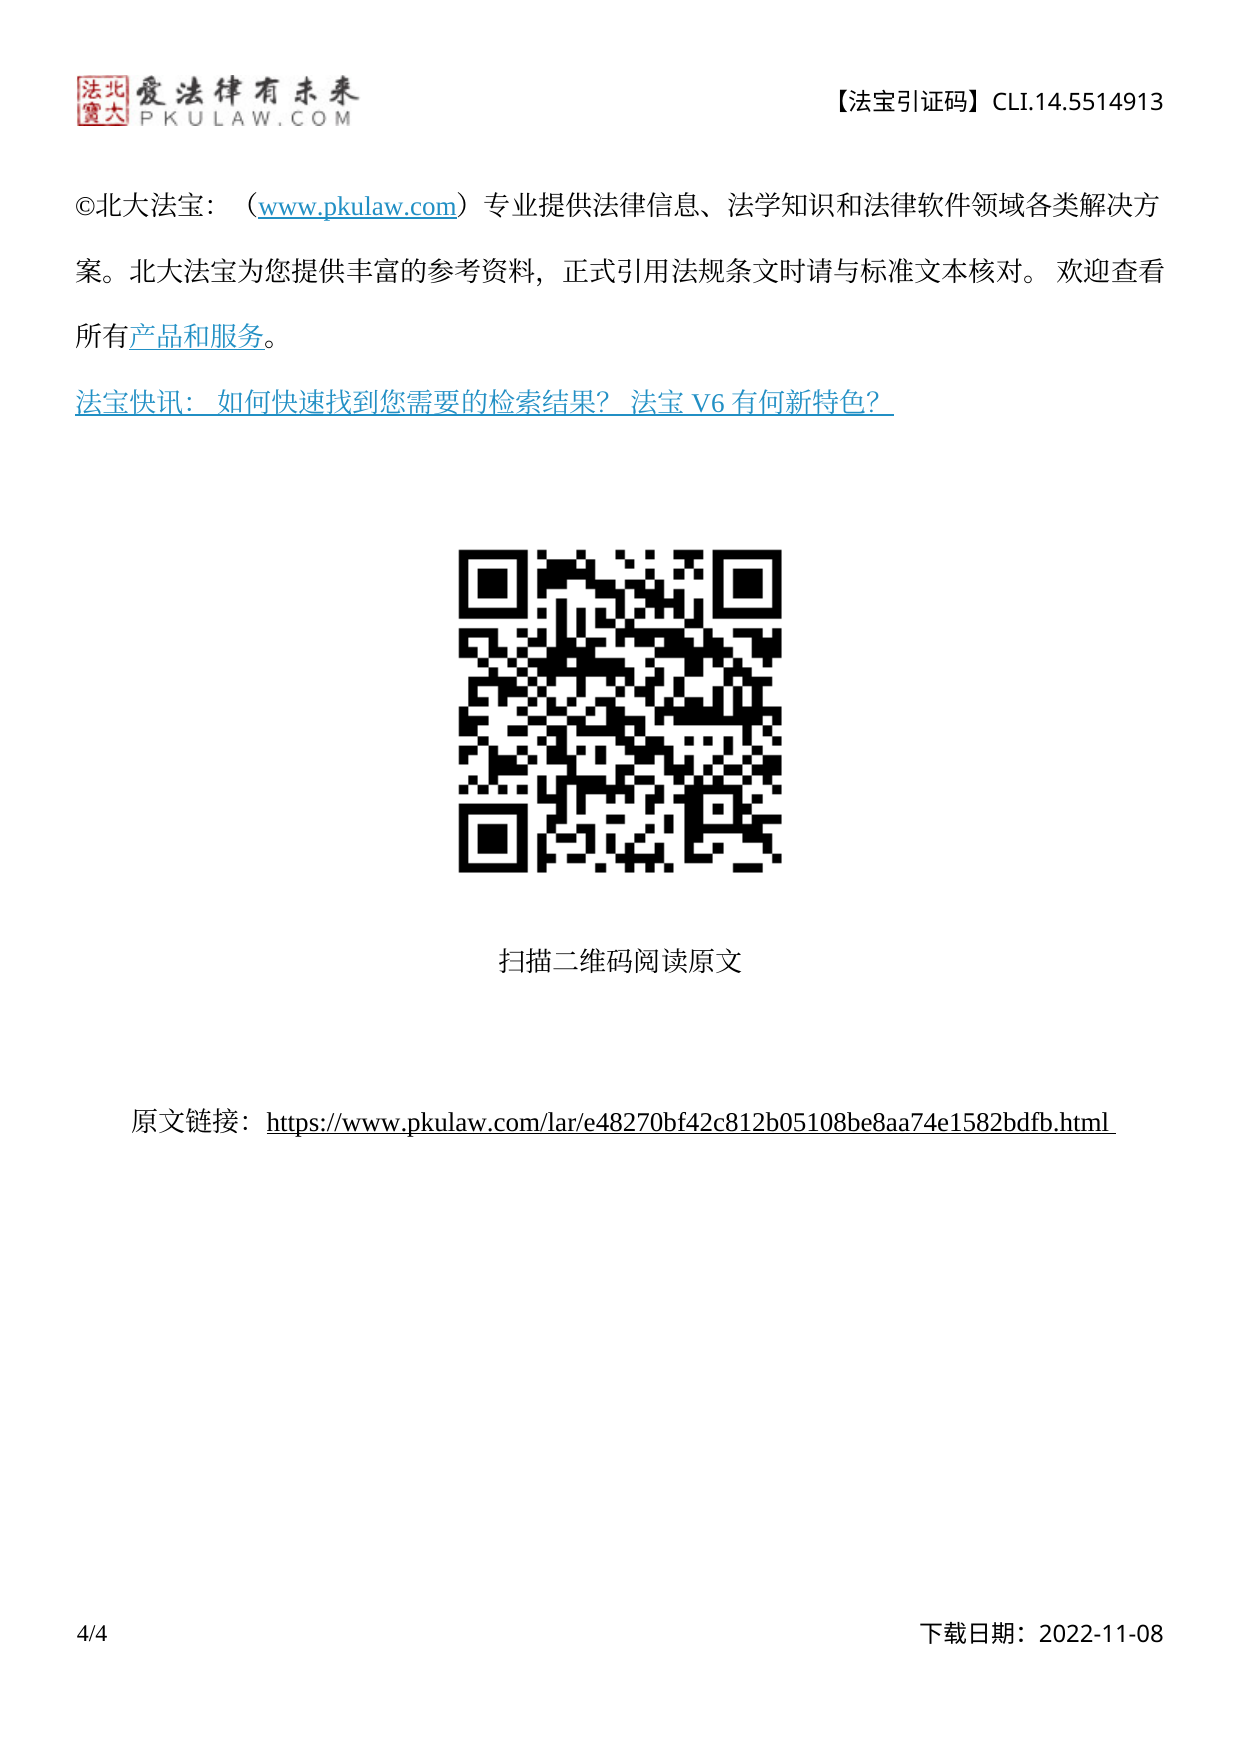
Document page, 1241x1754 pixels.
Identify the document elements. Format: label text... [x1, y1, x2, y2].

text 扫描二维码阅读原文 [169, 912, 1071, 978]
picture [420, 511, 821, 912]
text ©北大法宝：（www.pkulaw.com）专业提供法律信息、法学知识和法律软件领域各类解决方案。北大法宝为您提供丰富的参考资料，正式引用法规条文时请与标准文本核对。 欢迎查看所有产品和服务。 法宝快讯： 如何快速找到您需要的检索结果？ 法宝 V6 有何新特色？ [75, 156, 1165, 418]
text 原文链接：https://www.pkulaw.com/lar/e48270bf42c812b05108be8aa74e1582bdfb.html [75, 1071, 1165, 1137]
picture [76, 75, 361, 126]
